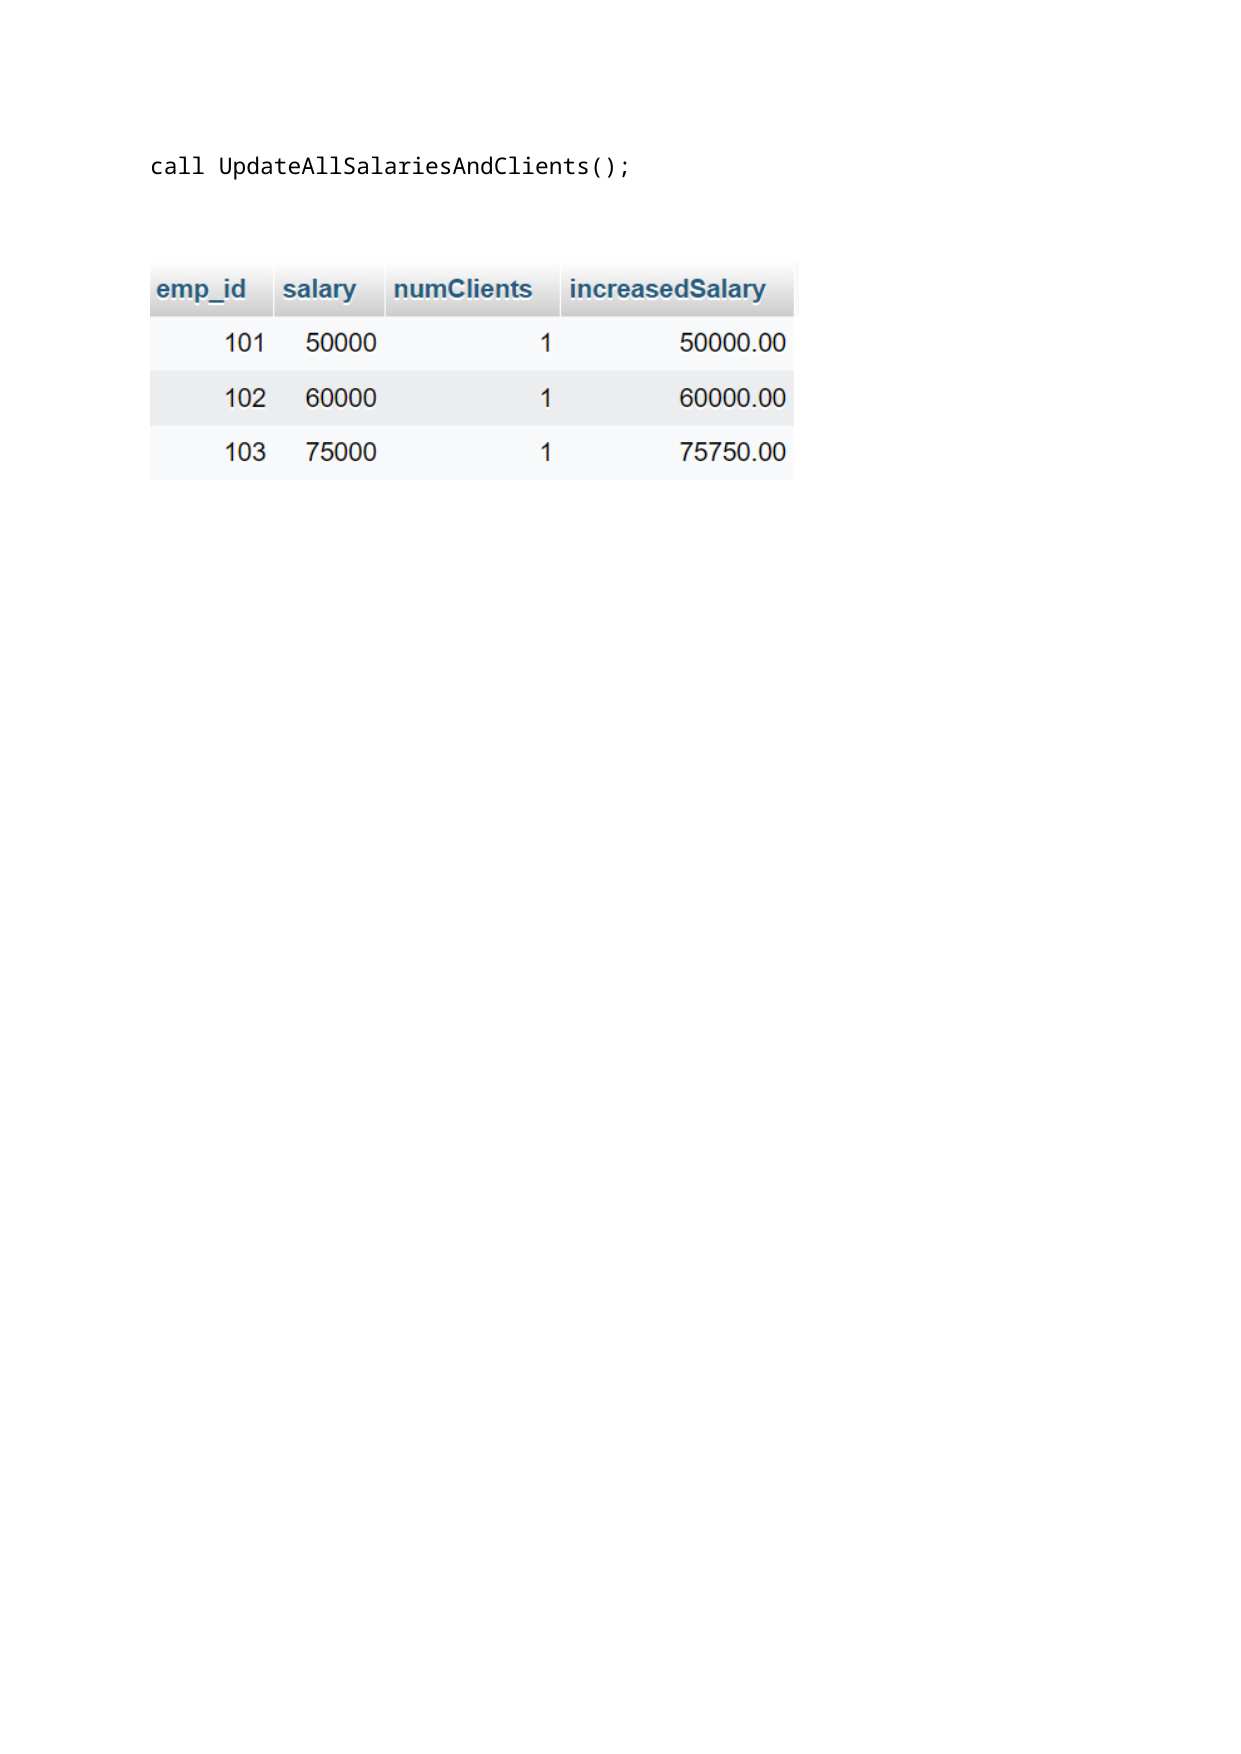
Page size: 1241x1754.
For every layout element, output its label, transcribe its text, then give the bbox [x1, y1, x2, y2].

text call UpdateAllSalariesAndClients(); [150, 150, 1090, 181]
picture [150, 250, 799, 485]
